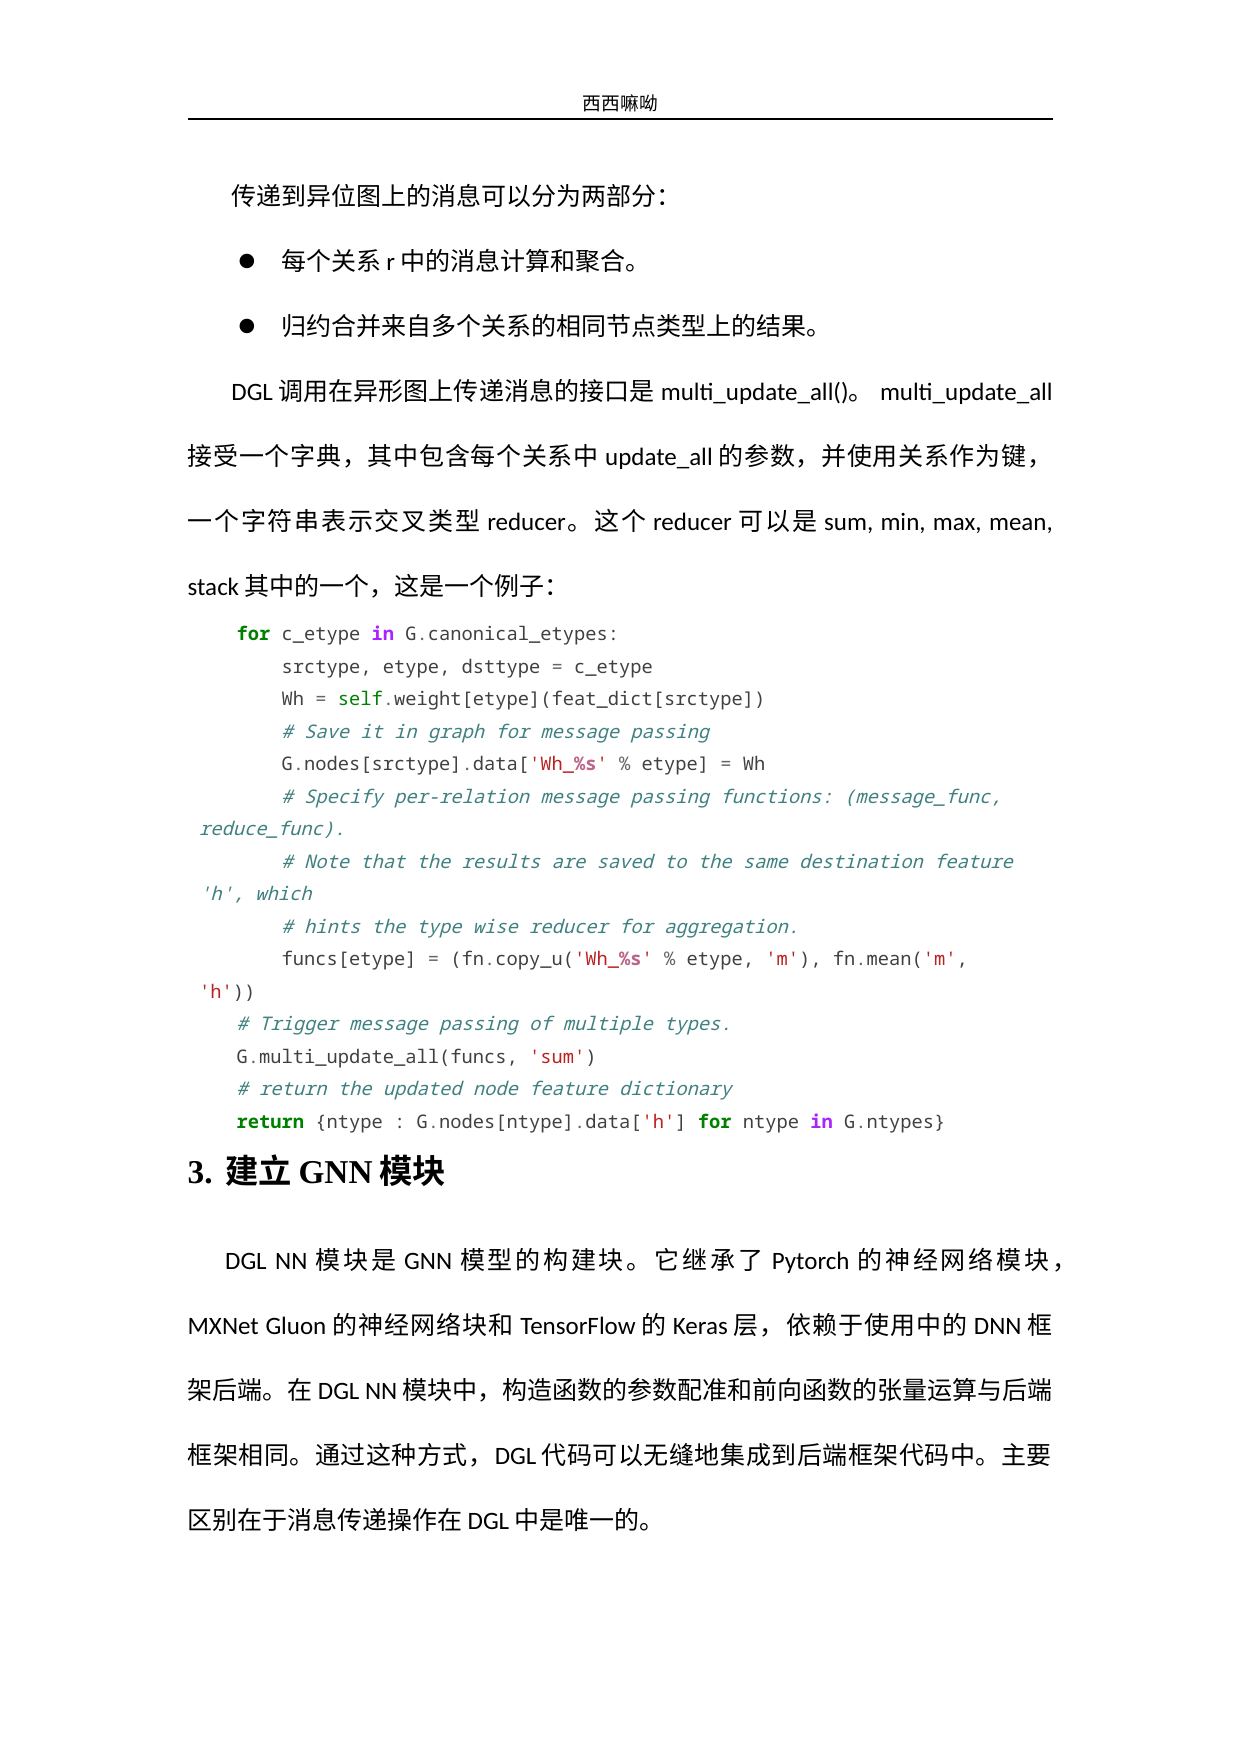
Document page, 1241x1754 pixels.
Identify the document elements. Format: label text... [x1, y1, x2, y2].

text DGL NN模块是GNN模型的构建块。它继承了Pytorch的神经网络模块，MXNet Gluon的神经网络块和TensorFlow的Keras层，依赖于使用中的DNN框架后端。在DGL NN模块中，构造函数的参数配准和前向函数的张量运算与后端框架相同。通过这种方式，DGL代码可以无缝地集成到后端框架代码中。主要区别在于消息传递操作在DGL中是唯一的。 [187, 1226, 1053, 1551]
subtitle 建立GNN模块 [187, 1137, 1053, 1202]
text 传递到异位图上的消息可以分为两部分： [187, 162, 1053, 227]
table_header for c_etype in G.canonical_etypes: srctype, etype, dsttype = c_etype Wh = self.weight[etype](feat_dict[srctype]) # Save it in graph for message passing G.nodes[srctype].data['Wh_%s' % etype] = Wh # Specify per-relation message passing functions: (message_func, reduce_func). # Note that the results are saved to the same destination feature 'h', which # hints the type wise reducer for aggregation. funcs[etype] = (fn.copy_u('Wh_%s' % etype, 'm'), fn.mean('m', 'h')) # Trigger message passing of multiple types. G.multi_update_all(funcs, 'sum') # return the updated node feature dictionary return {ntype : G.nodes[ntype].data['h'] for ntype in G.ntypes} [188, 617, 1044, 1137]
list 每个关系r中的消息计算和聚合。 [237, 227, 1053, 292]
list 归约合并来自多个关系的相同节点类型上的结果。 [237, 292, 1053, 357]
text DGL调用在异形图上传递消息的接口是multi_update_all()。 multi_update_all接受一个字典，其中包含每个关系中update_all的参数，并使用关系作为键，一个字符串表示交叉类型reducer。这个reducer可以是sum, min, max, mean, stack其中的一个，这是一个例子： [187, 357, 1053, 617]
